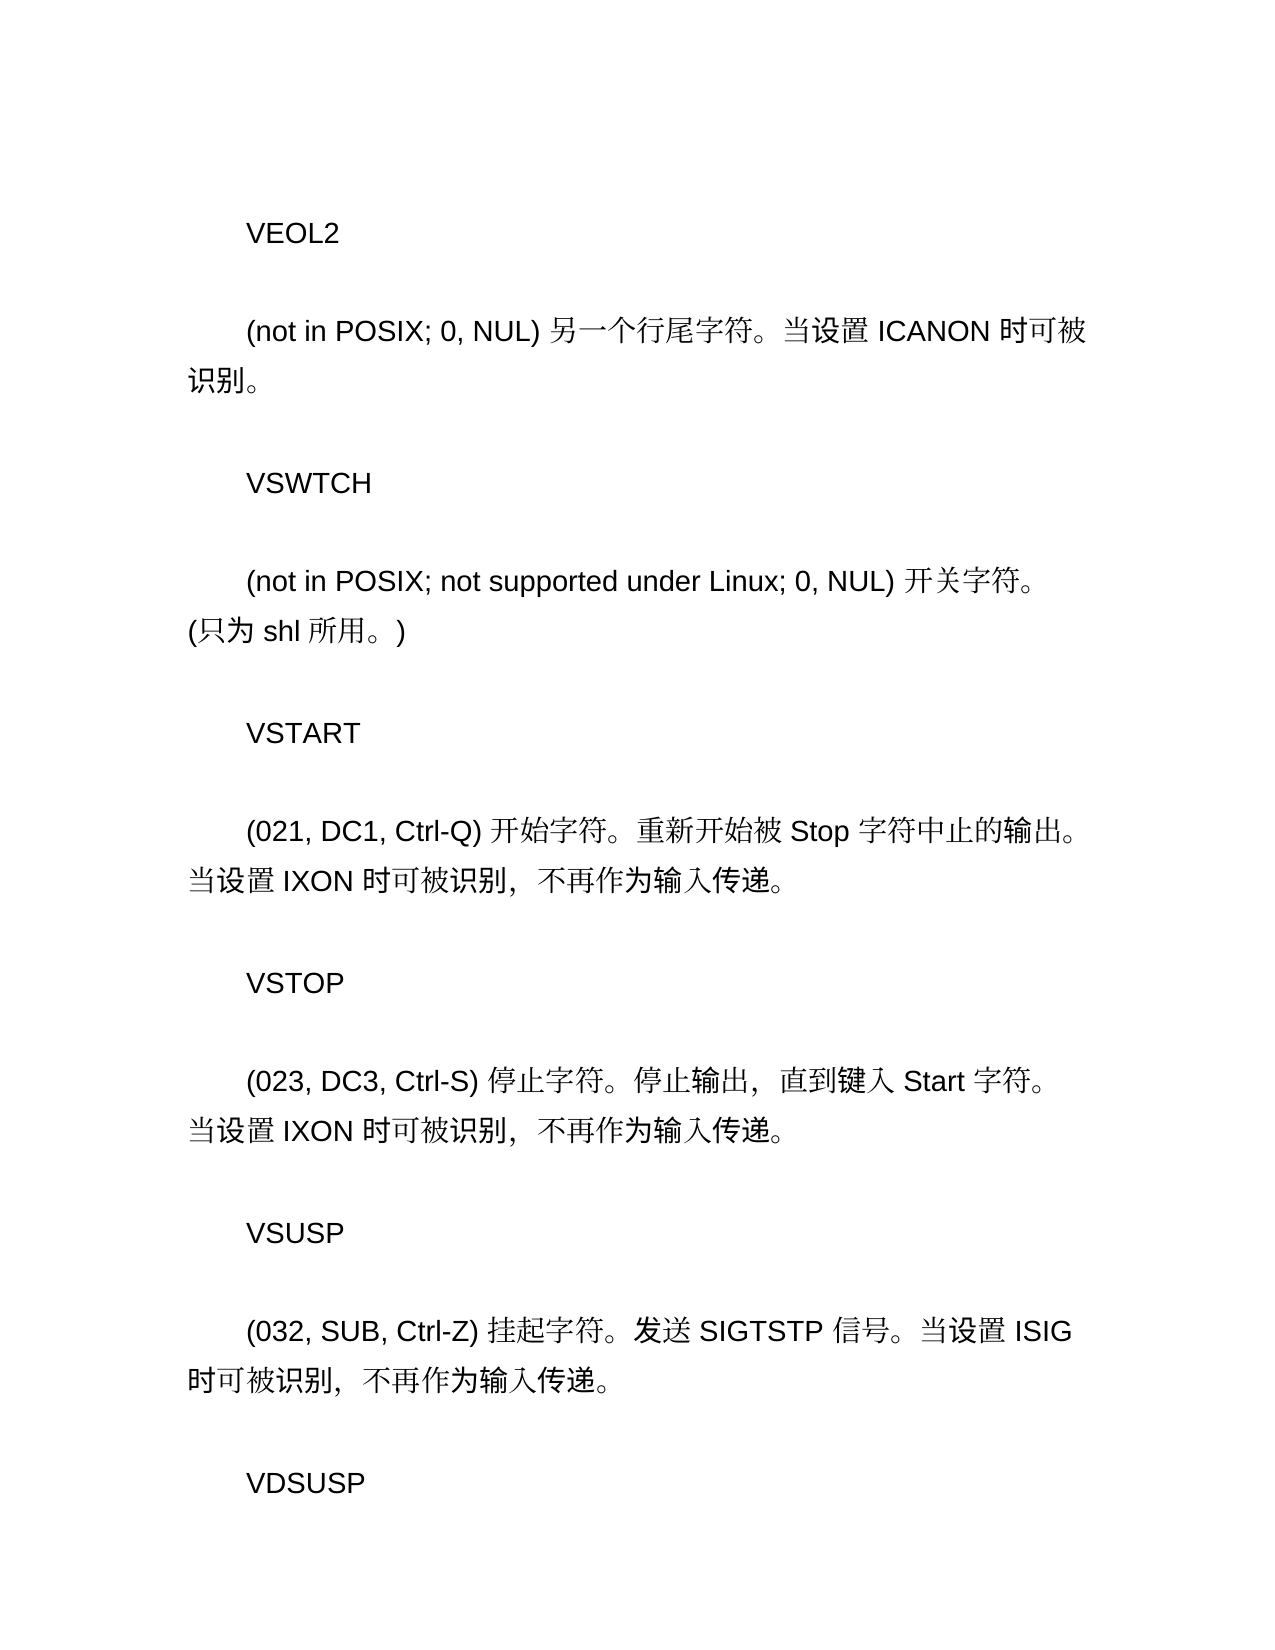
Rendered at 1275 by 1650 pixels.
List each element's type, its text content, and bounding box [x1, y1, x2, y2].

text (not in POSIX; 0, NUL) 另一个行尾字符。当设置 ICANON 时可被识别。 [187, 300, 1087, 400]
text VSWTCH [187, 450, 1087, 500]
text (032, SUB, Ctrl-Z) 挂起字符。发送 SIGTSTP 信号。当设置 ISIG 时可被识别，不再作为输入传递。 [187, 1300, 1087, 1400]
text VSUSP [187, 1200, 1087, 1250]
text (023, DC3, Ctrl-S) 停止字符。停止输出，直到键入 Start 字符。当设置 IXON 时可被识别，不再作为输入传递。 [187, 1050, 1087, 1150]
text VSTOP [187, 950, 1087, 1000]
text VDSUSP [187, 1450, 1087, 1500]
text VEOL2 [187, 200, 1087, 250]
text (not in POSIX; not supported under Linux; 0, NUL) 开关字符。(只为 shl 所用。) [187, 550, 1087, 650]
text (021, DC1, Ctrl-Q) 开始字符。重新开始被 Stop 字符中止的输出。当设置 IXON 时可被识别，不再作为输入传递。 [187, 800, 1087, 900]
text VSTART [187, 700, 1087, 750]
